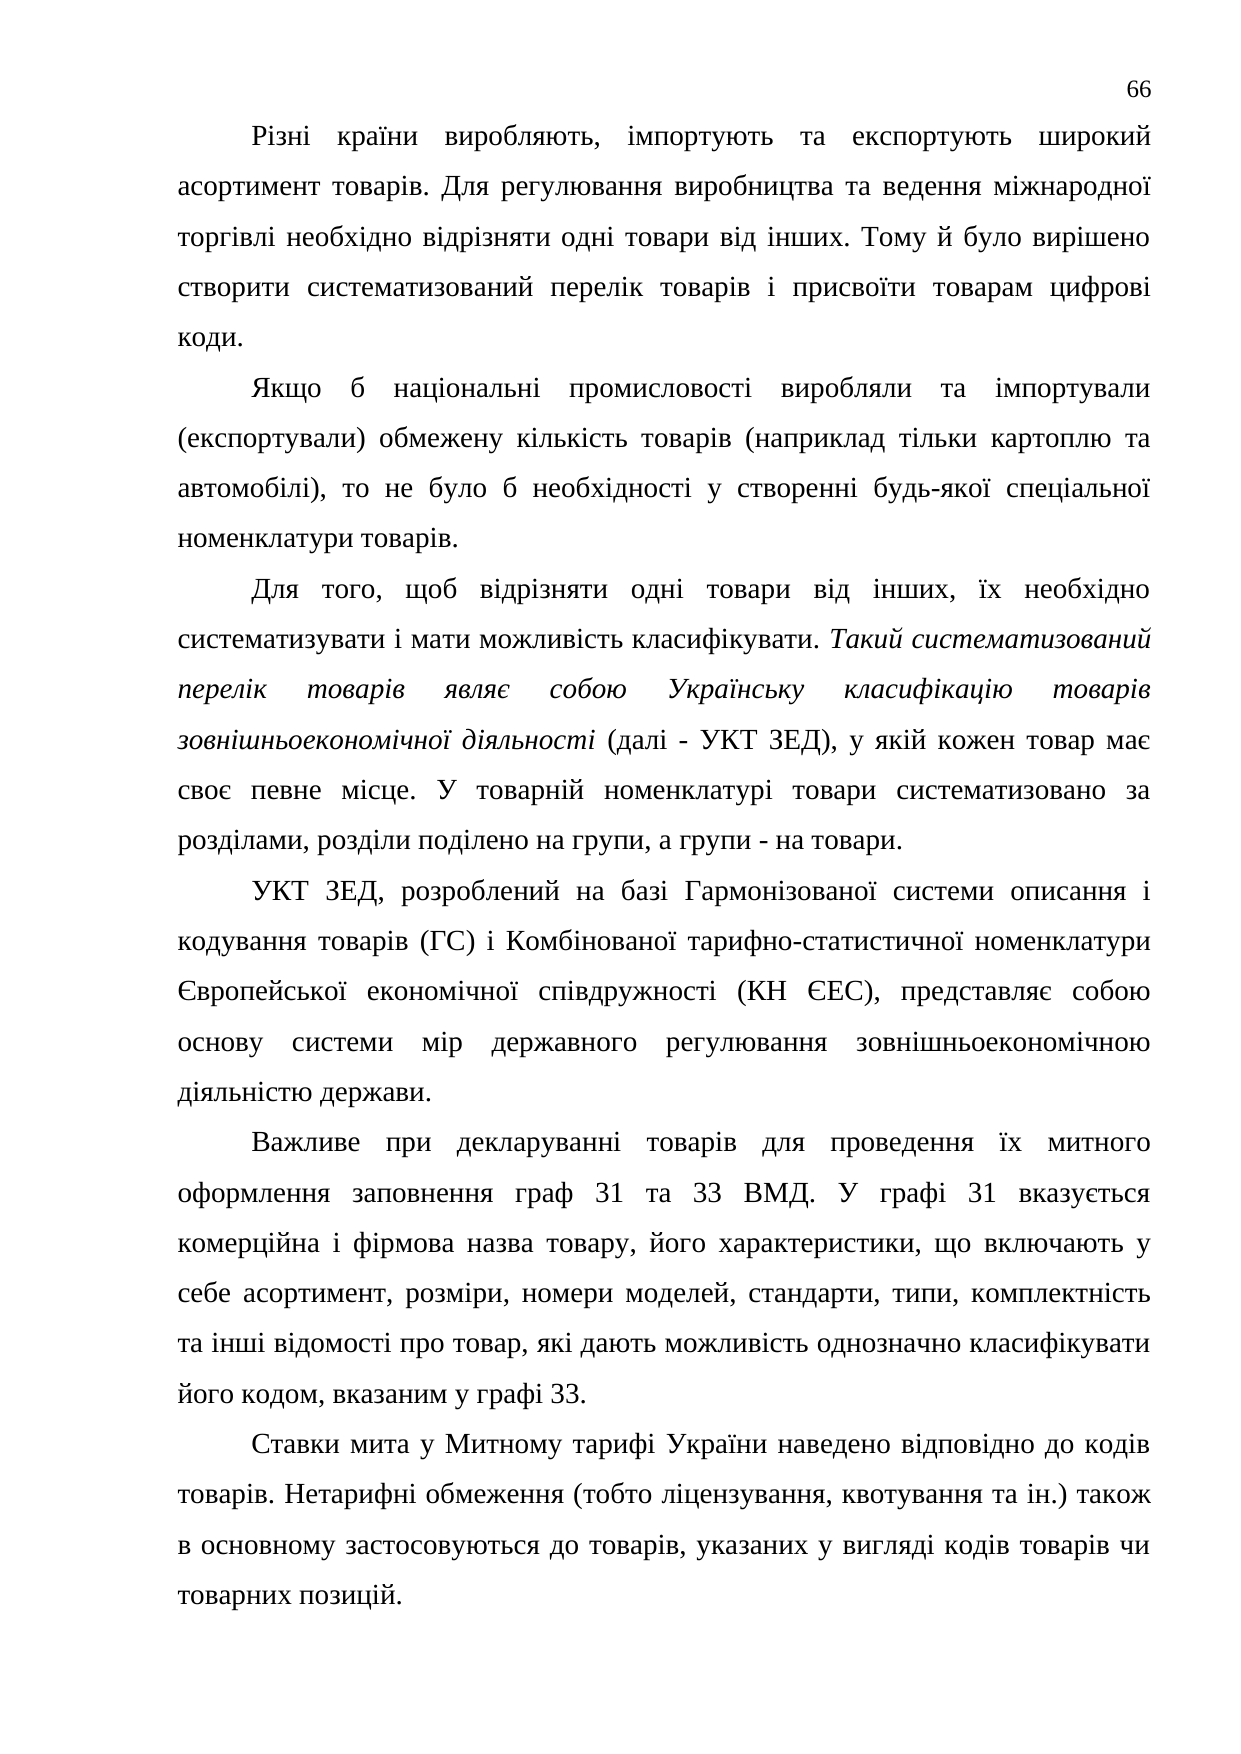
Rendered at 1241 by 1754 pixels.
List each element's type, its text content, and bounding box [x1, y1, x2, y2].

text УКТ ЗЕД, розроблений на базі Гармонізованої системи описання і кодування товарів (ГС) і Комбінованої тарифно-статистичної номенклатури Європейської економічної співдружності (КН ЄЕС), представляє собою основу системи мір державного регулювання зовнішньоекономічною діяльністю держави. [177, 873, 1152, 1108]
text Різні країни виробляють, імпортують та експортують широкий асортимент товарів. Для регулювання виробництва та ведення міжнародної торгівлі необхідно відрізняти одні товари від інших. Тому й було вирішено створити систематизований перелік товарів і присвоїти товарам цифрові коди. [177, 118, 1152, 353]
text Важливе при декларуванні товарів для проведення їх митного оформлення заповнення граф 31 та 33 ВМД. У графі 31 вказується комерційна і фірмова назва товару, його характеристики, що включають у себе асортимент, розміри, номери моделей, стандарти, типи, комплектність та інші відомості про товар, які дають можливість однозначно класифікувати його кодом, вказаним у графі 33. [177, 1124, 1152, 1409]
text Ставки мита у Митному тарифі України наведено відповідно до кодів товарів. Нетарифні обмеження (тобто ліцензування, квотування та ін.) також в основному застосовуються до товарів, указаних у вигляді кодів товарів чи товарних позицій. [177, 1426, 1152, 1611]
text Якщо б національні промисловості виробляли та імпортували (експортували) обмежену кількість товарів (наприклад тільки картоплю та автомобілі), то не було б необхідності у створенні будь-якої спеціальної номенклатури товарів. [177, 370, 1152, 554]
text Для того, щоб відрізняти одні товари від інших, їх необхідно систематизувати і мати можливість класифікувати. Такий систематизований перелік товарів являє собою Українську класифікацію товарів зовнішньоекономічної діяльності (далі - УКТ ЗЕД), у якій кожен товар має своє певне місце. У товарній номенклатурі товари систематизовано за розділами, розділи поділено на групи, а групи - на товари. [177, 571, 1152, 856]
